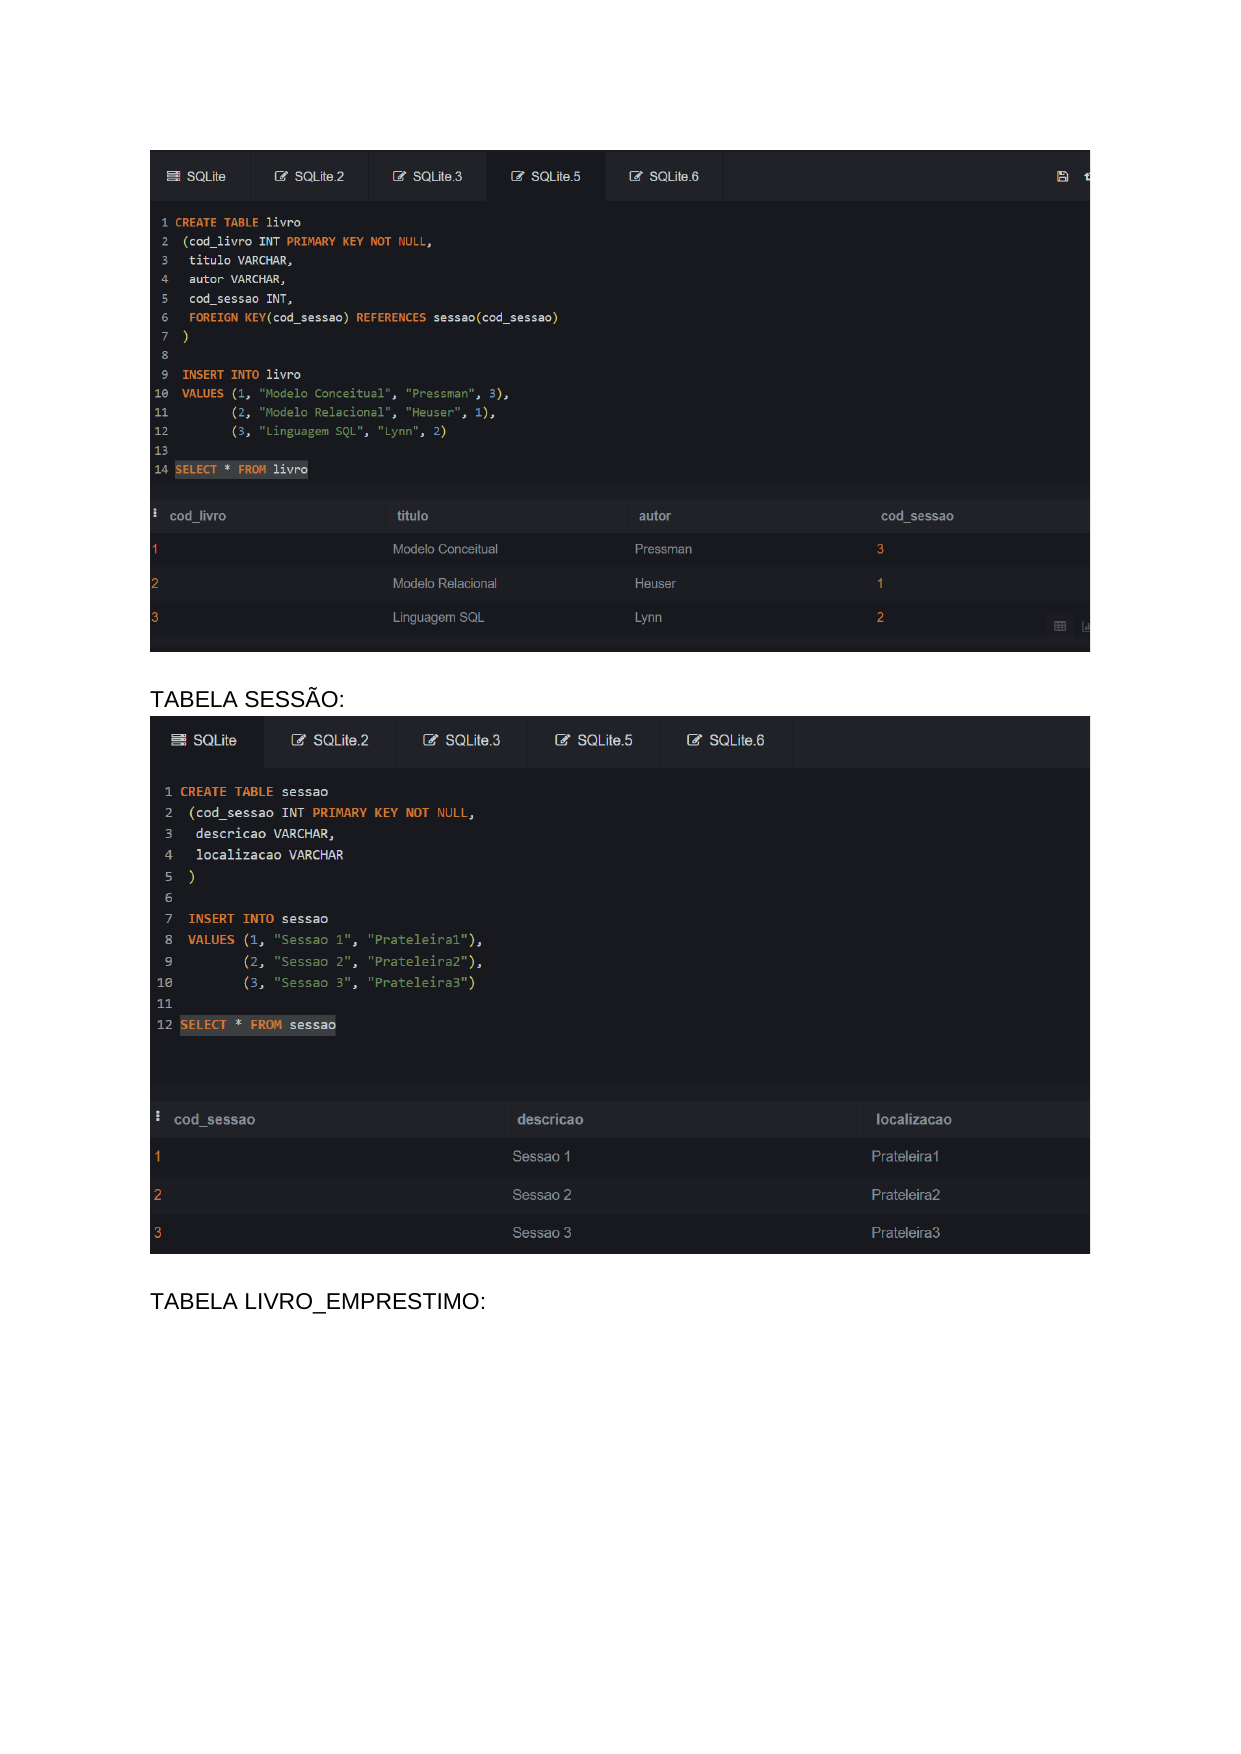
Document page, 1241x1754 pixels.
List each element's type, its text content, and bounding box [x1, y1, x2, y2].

picture [150, 150, 1091, 652]
text TABELA LIVRO_EMPRESTIMO: [150, 1288, 1090, 1314]
text TABELA SESSÃO: [150, 686, 1090, 712]
picture [150, 716, 1091, 1254]
